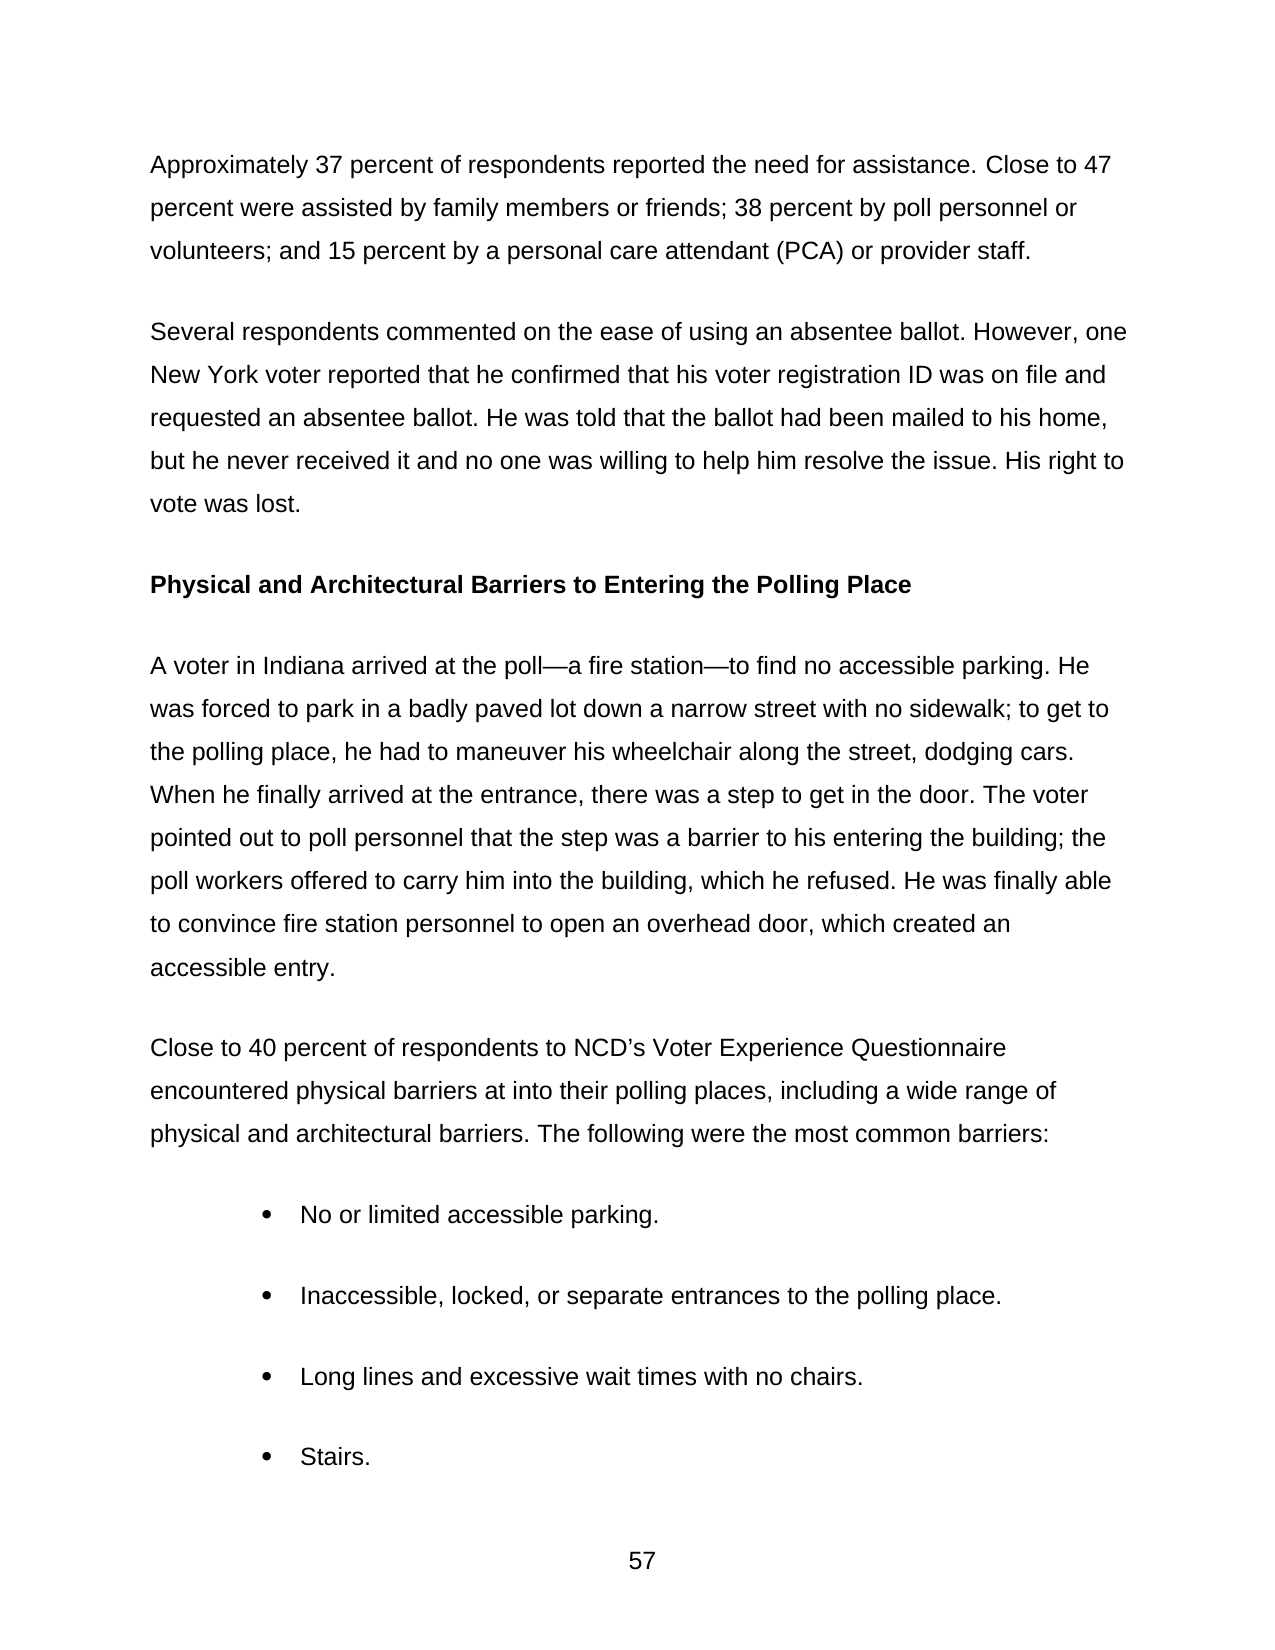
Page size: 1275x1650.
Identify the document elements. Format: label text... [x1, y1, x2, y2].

text Close to 40 percent of respondents to NCD’s Voter Experience Questionnaire encountered physical barriers at into their polling places, including a wide range of physical and architectural barriers. The following were the most common barriers: [150, 1033, 1134, 1148]
text A voter in Indiana arrived at the poll—a fire station—to find no accessible parking. He was forced to park in a badly paved lot down a narrow street with no sidewalk; to get to the polling place, he had to maneuver his wheelchair along the street, dodging cars. When he finally arrived at the entrance, there was a step to get in the door. The voter pointed out to poll personnel that the step was a barrier to his entering the building; the poll workers offered to carry him into the building, which he refused. He was finally able to convince fire station personnel to open an overhead door, which created an accessible entry. [150, 651, 1134, 981]
text Several respondents commented on the ease of using an absentee ballot. However, one New York voter reported that he confirmed that his voter registration ID was on file and requested an absentee ballot. He was told that the ballot had been mailed to his home, but he never received it and no one was willing to help him resolve the issue. His right to vote was lost. [150, 317, 1134, 518]
list Inaccessible, locked, or separate entrances to the polling place. [262, 1281, 1134, 1309]
text Approximately 37 percent of respondents reported the need for assistance. Close to 47 percent were assisted by family members or friends; 38 percent by poll personnel or volunteers; and 15 percent by a personal care attendant (PCA) or provider staff. [150, 150, 1134, 265]
list No or limited accessible parking. [262, 1200, 1134, 1229]
subtitle Physical and Architectural Barriers to Entering the Polling Place [150, 570, 1134, 599]
list Long lines and excessive wait times with no chairs. [262, 1361, 1134, 1390]
list Stairs. [262, 1442, 1134, 1471]
